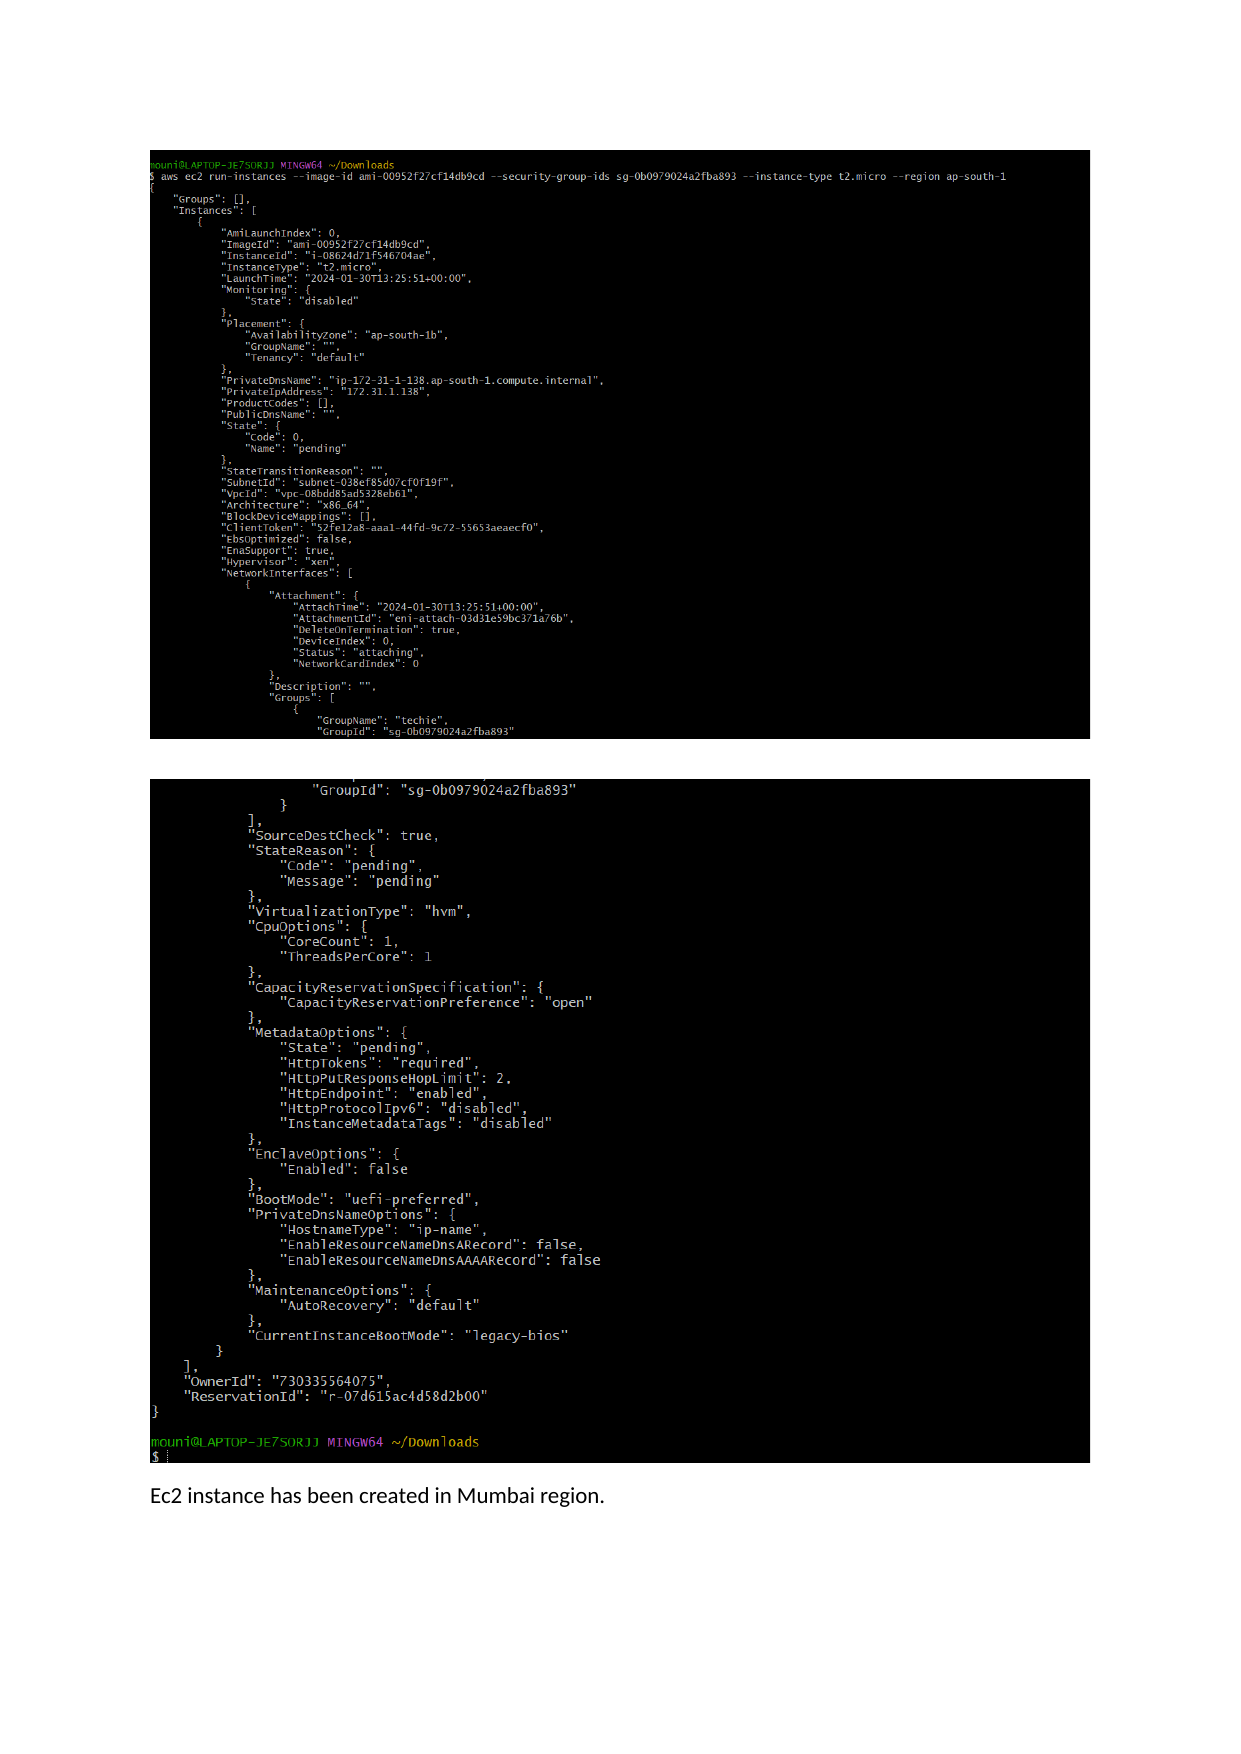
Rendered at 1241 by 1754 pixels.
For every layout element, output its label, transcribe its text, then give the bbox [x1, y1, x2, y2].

text Ec2 instance has been created in Mumbai region. [150, 1481, 1090, 1509]
picture [150, 150, 1091, 739]
picture [150, 779, 1091, 1463]
